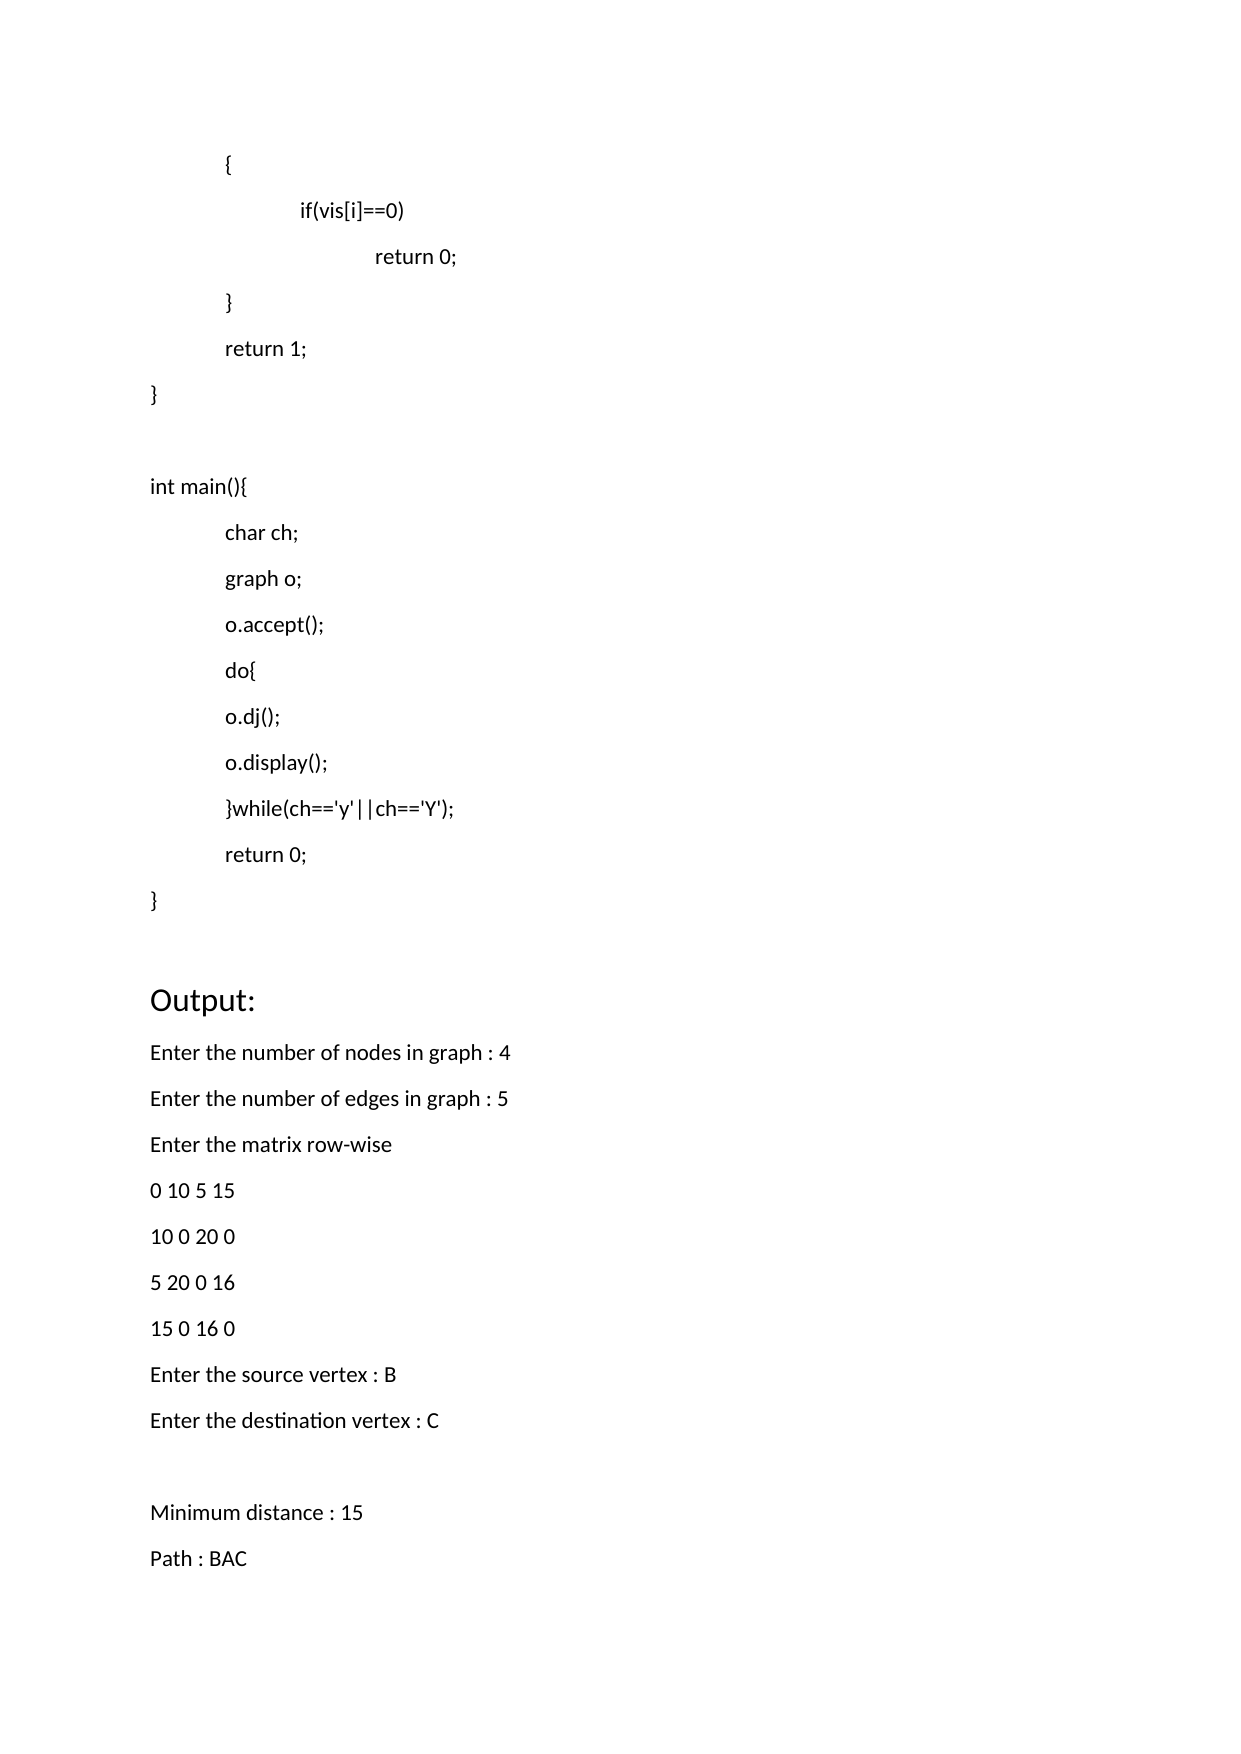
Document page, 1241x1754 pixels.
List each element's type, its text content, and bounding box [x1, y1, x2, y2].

text 0 10 5 15 [150, 1176, 1090, 1204]
text Enter the number of nodes in graph : 4 [150, 1038, 1090, 1066]
text int main(){ [150, 472, 1090, 500]
text return 0; [150, 841, 1090, 869]
text graph o; [150, 564, 1090, 592]
text Output: [150, 979, 1090, 1019]
text } [150, 288, 1090, 316]
text } [150, 887, 1090, 915]
text 15 0 16 0 [150, 1314, 1090, 1342]
text { [150, 150, 1090, 178]
text return 1; [150, 334, 1090, 362]
text 5 20 0 16 [150, 1268, 1090, 1296]
text char ch; [150, 518, 1090, 546]
text Enter the number of edges in graph : 5 [150, 1084, 1090, 1112]
text o.display(); [150, 748, 1090, 777]
text Enter the matrix row-wise [150, 1130, 1090, 1158]
text do{ [150, 656, 1090, 684]
text Enter the destination vertex : C [150, 1406, 1090, 1434]
text Minimum distance : 15 [150, 1498, 1090, 1527]
text 10 0 20 0 [150, 1222, 1090, 1250]
text }while(ch=='y'||ch=='Y'); [150, 794, 1090, 823]
text if(vis[i]==0) [150, 196, 1090, 224]
text return 0; [150, 242, 1090, 270]
text Enter the source vertex : B [150, 1360, 1090, 1388]
text } [150, 380, 1090, 408]
text Path : BAC [150, 1544, 1090, 1573]
text o.dj(); [150, 702, 1090, 731]
text o.accept(); [150, 610, 1090, 638]
